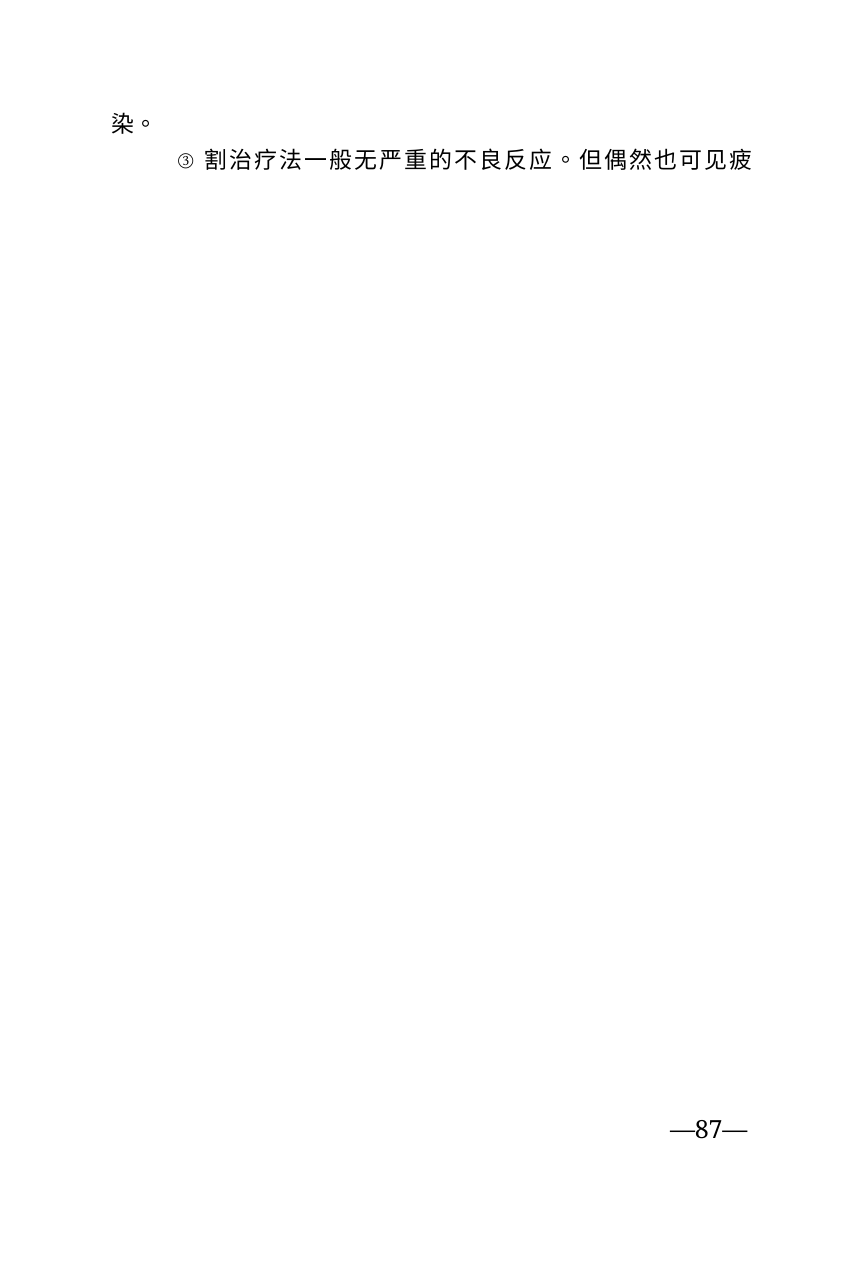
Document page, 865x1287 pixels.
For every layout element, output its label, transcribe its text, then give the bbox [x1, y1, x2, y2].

text 染。 [111, 109, 754, 138]
text ③ 割治疗法一般无严重的不良反应。但偶然也可见疲 [111, 146, 752, 174]
